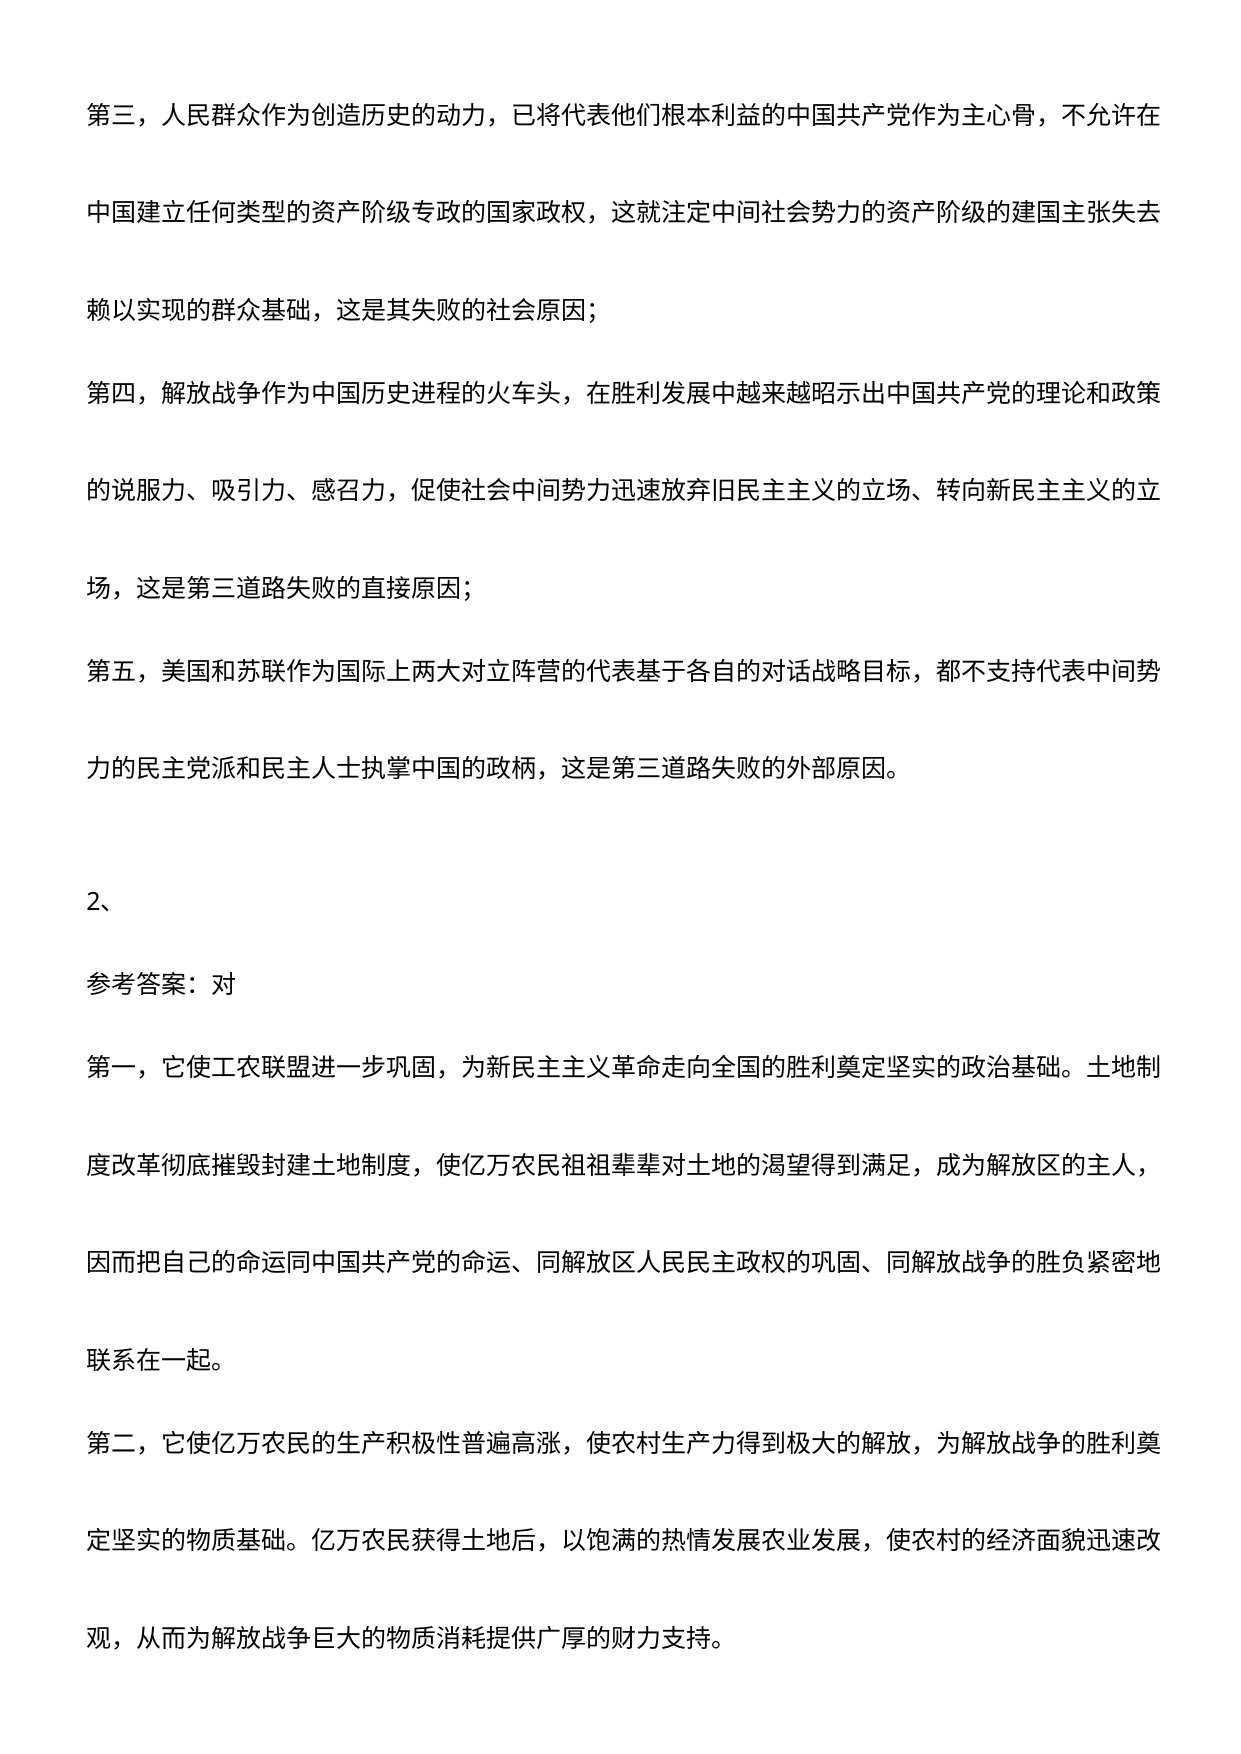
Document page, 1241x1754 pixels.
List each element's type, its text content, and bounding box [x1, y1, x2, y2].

text 第二，它使亿万农民的生产积极性普遍高涨，使农村生产力得到极大的解放，为解放战争的胜利奠定坚实的物质基础。亿万农民获得土地后，以饱满的热情发展农业发展，使农村的经济面貌迅速改观，从而为解放战争巨大的物质消耗提供广厚的财力支持。 [86, 1409, 1165, 1669]
text 2、 [86, 867, 1165, 932]
text 第三，人民群众作为创造历史的动力，已将代表他们根本利益的中国共产党作为主心骨，不允许在中国建立任何类型的资产阶级专政的国家政权，这就注定中间社会势力的资产阶级的建国主张失去赖以实现的群众基础，这是其失败的社会原因； [86, 81, 1165, 341]
text 第一，它使工农联盟进一步巩固，为新民主主义革命走向全国的胜利奠定坚实的政治基础。土地制度改革彻底摧毁封建土地制度，使亿万农民祖祖辈辈对土地的渴望得到满足，成为解放区的主人，因而把自己的命运同中国共产党的命运、同解放区人民民主政权的巩固、同解放战争的胜负紧密地联系在一起。 [86, 1033, 1165, 1391]
text 第五，美国和苏联作为国际上两大对立阵营的代表基于各自的对话战略目标，都不支持代表中间势力的民主党派和民主人士执掌中国的政柄，这是第三道路失败的外部原因。 [86, 637, 1165, 799]
text 第四，解放战争作为中国历史进程的火车头，在胜利发展中越来越昭示出中国共产党的理论和政策的说服力、吸引力、感召力，促使社会中间势力迅速放弃旧民主主义的立场、转向新民主主义的立场，这是第三道路失败的直接原因； [86, 359, 1165, 619]
text 参考答案：对 [86, 950, 1165, 1015]
